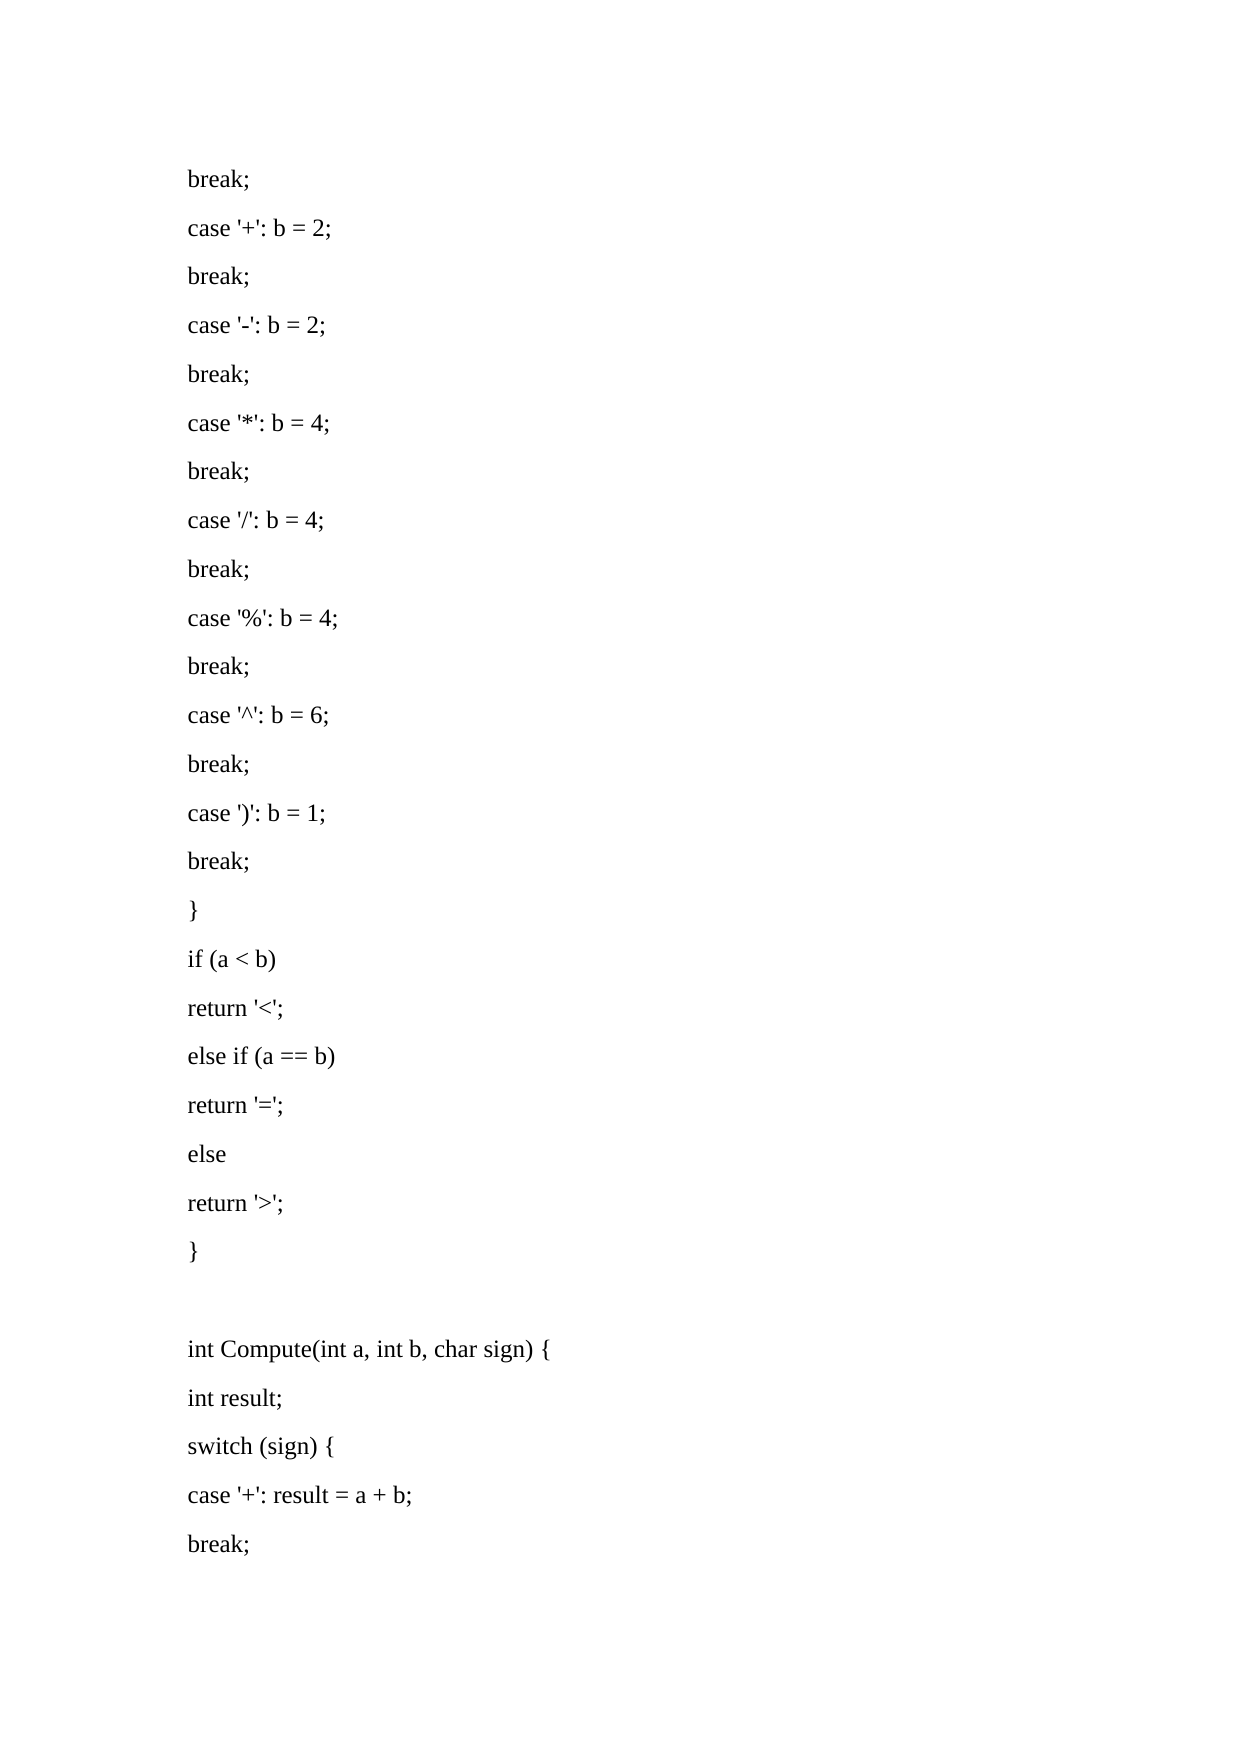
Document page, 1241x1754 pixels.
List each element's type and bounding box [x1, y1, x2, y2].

text [187, 162, 1053, 1559]
